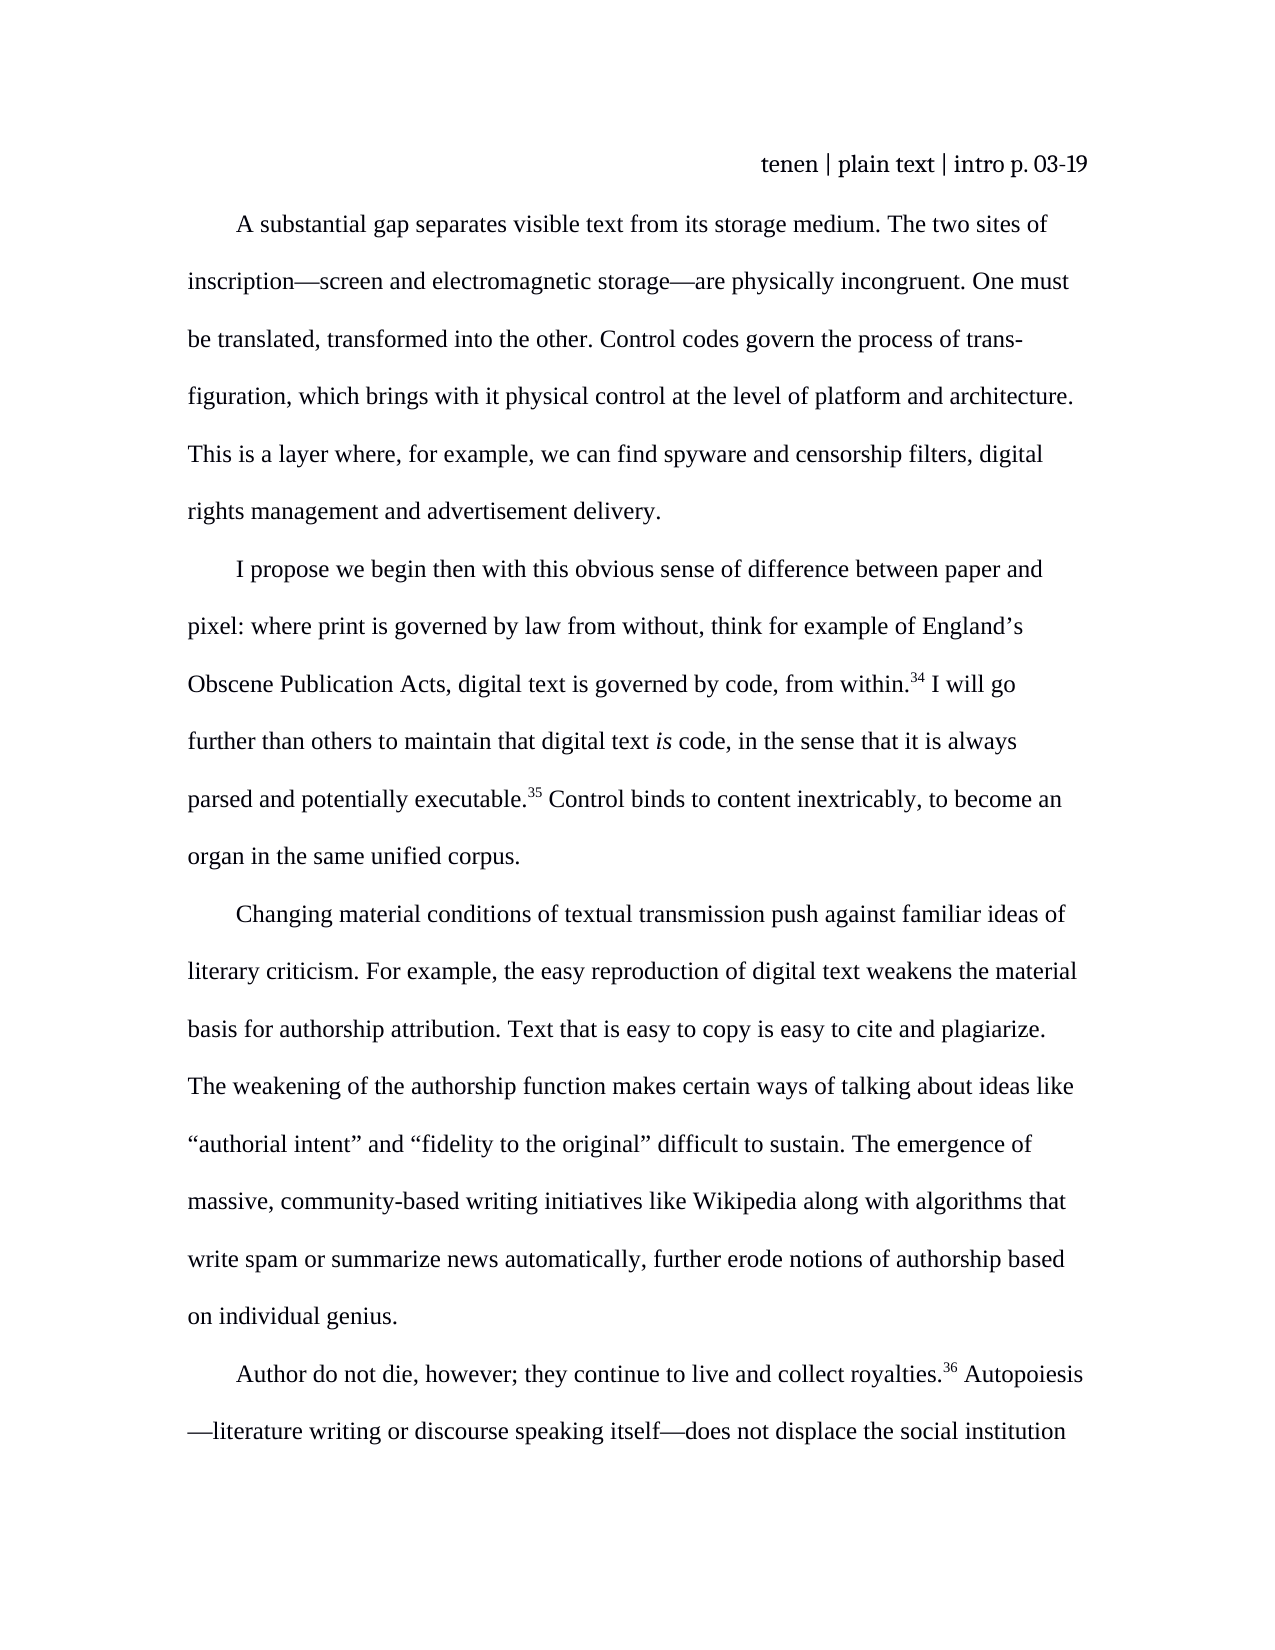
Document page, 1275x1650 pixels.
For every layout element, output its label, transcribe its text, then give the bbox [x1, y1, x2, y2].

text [187, 1359, 1087, 1445]
text I propose we begin then with this obvious sense of difference between paper and pixel: where print is governed by law from without, think for example of England’s Obscene Publication Acts, digital text is governed by code, from within. I will go further than others to maintain that digital text is code, in the sense that it is always parsed and potentially executable. Control binds to content inextricably, to become an organ in the same unified corpus. [187, 554, 1087, 870]
text A substantial gap separates visible text from its storage medium. The two sites of inscription—screen and electromagnetic storage—are physically incongruent. One must be translated, transformed into the other. Control codes govern the process of trans-figuration, which brings with it physical control at the level of platform and architecture. This is a layer where, for example, we can find spyware and censorship filters, digital rights management and advertisement delivery. [187, 209, 1087, 525]
text Changing material conditions of textual transmission push against familiar ideas of literary criticism. For example, the easy reproduction of digital text weakens the material basis for authorship attribution. Text that is easy to copy is easy to cite and plagiarize. The weakening of the authorship function makes certain ways of talking about ideas like “authorial intent” and “fidelity to the original” difficult to sustain. The emergence of massive, community-based writing initiatives like Wikipedia along with algorithms that write spam or summarize news automatically, further erode notions of authorship based on individual genius. [187, 899, 1087, 1330]
